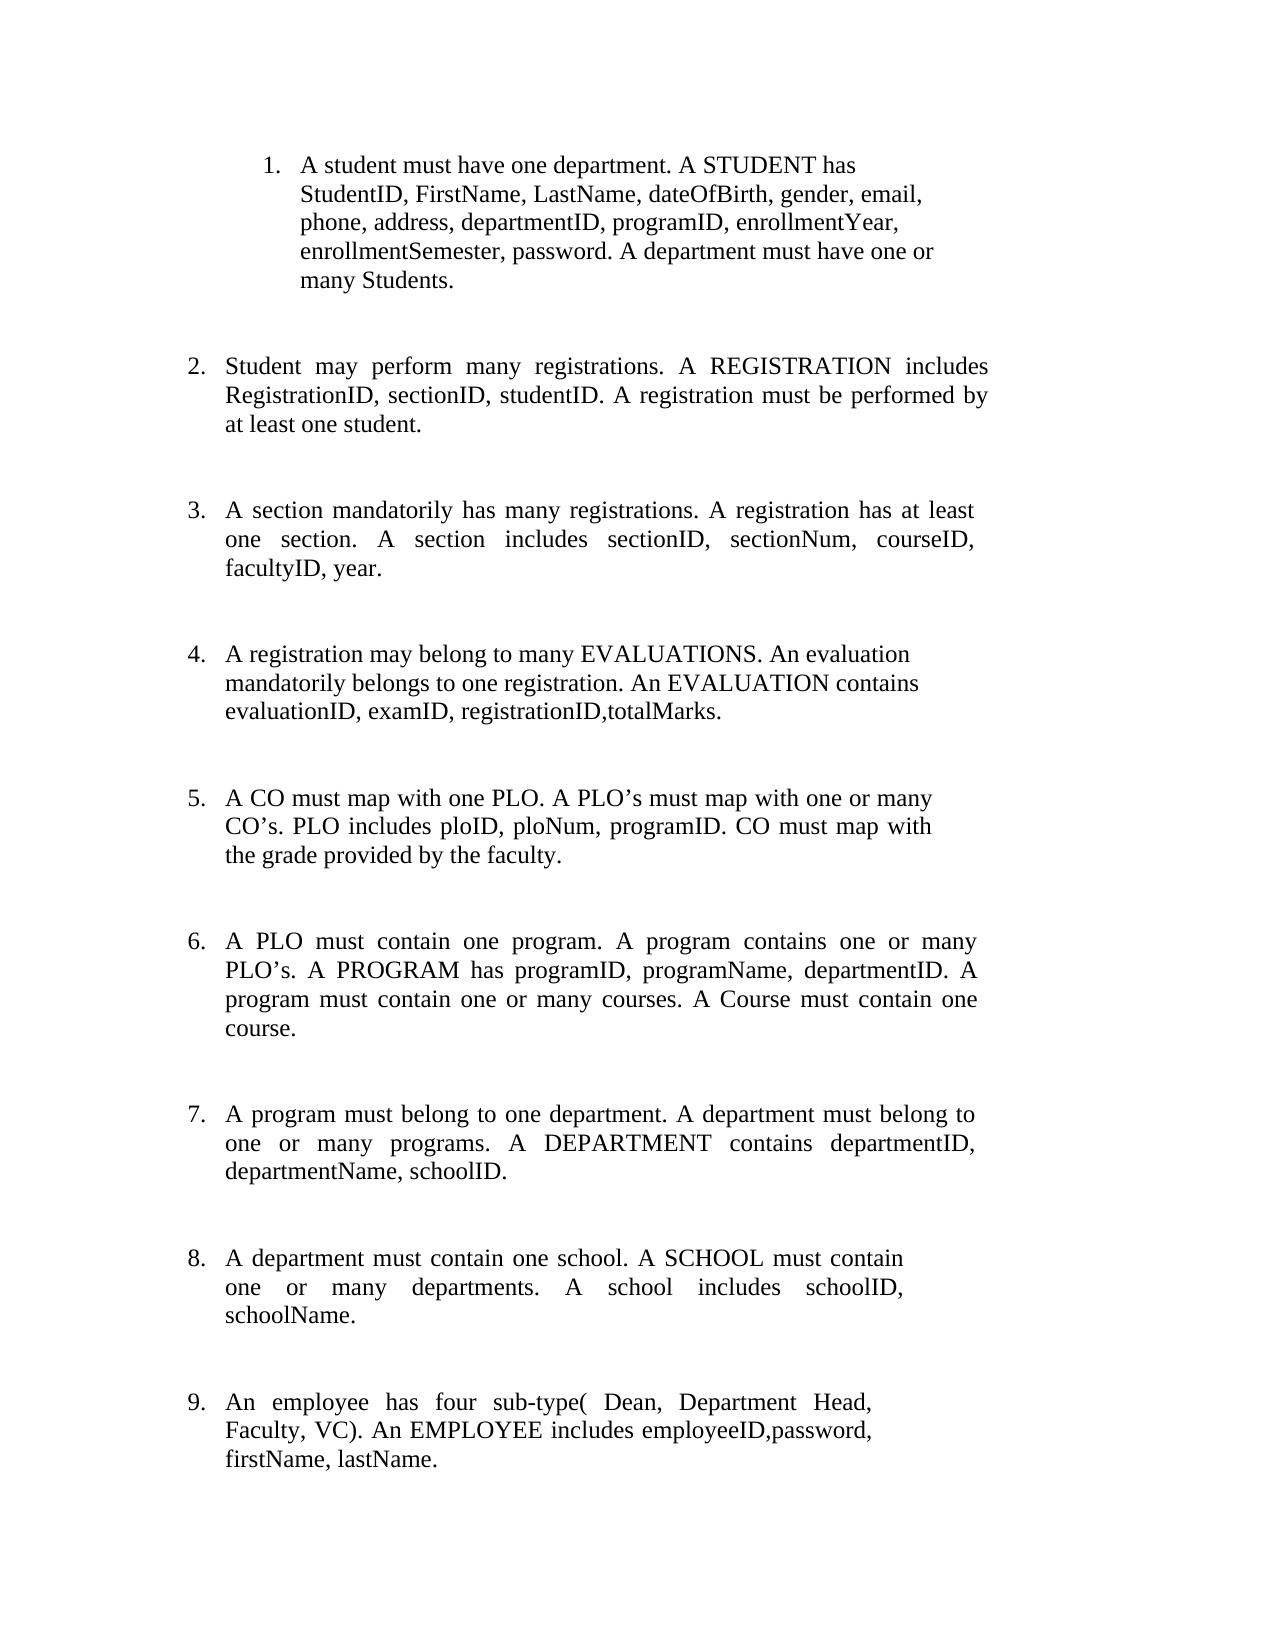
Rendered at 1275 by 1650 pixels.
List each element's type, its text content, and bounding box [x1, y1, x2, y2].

list A program must belong to one department. A department must belong to one or many programs. A DEPARTMENT contains departmentID, departmentName, schoolID. [187, 1099, 976, 1185]
list A section mandatorily has many registrations. A registration has at least one section. A section includes sectionID, sectionNum, courseID, facultyID, year. [187, 495, 976, 581]
list A PLO must contain one program. A program contains one or many PLO’s. A PROGRAM has programID, programName, departmentID. A program must contain one or many courses. A Course must contain one course. [187, 926, 979, 1041]
list A registration may belong to many EVALUATIONS. An evaluation mandatorily belongs to one registration. An EVALUATION contains evaluationID, examID, registrationID,totalMarks. [187, 639, 928, 754]
list Student may perform many registrations. A REGISTRATION includes RegistrationID, sectionID, studentID. A registration must be performed by at least one student. [187, 351, 989, 437]
list An employee has four sub-type( Dean, Department Head, Faculty, VC). An EMPLOYEE includes employeeID,password, firstName, lastName. [187, 1387, 873, 1473]
list A CO must map with one PLO. A PLO’s must map with one or many CO’s. PLO includes ploID, ploNum, programID. CO must map with the grade provided by the faculty. [187, 783, 933, 869]
list A student must have one department. A STUDENT has StudentID, FirstName, LastName, dateOfBirth, gender, email, phone, address, departmentID, programID, enrollmentYear, enrollmentSemester, password. A department must have one or many Students. [262, 150, 943, 294]
list A department must contain one school. A SCHOOL must contain one or many departments. A school includes schoolID, schoolName. [187, 1243, 904, 1329]
